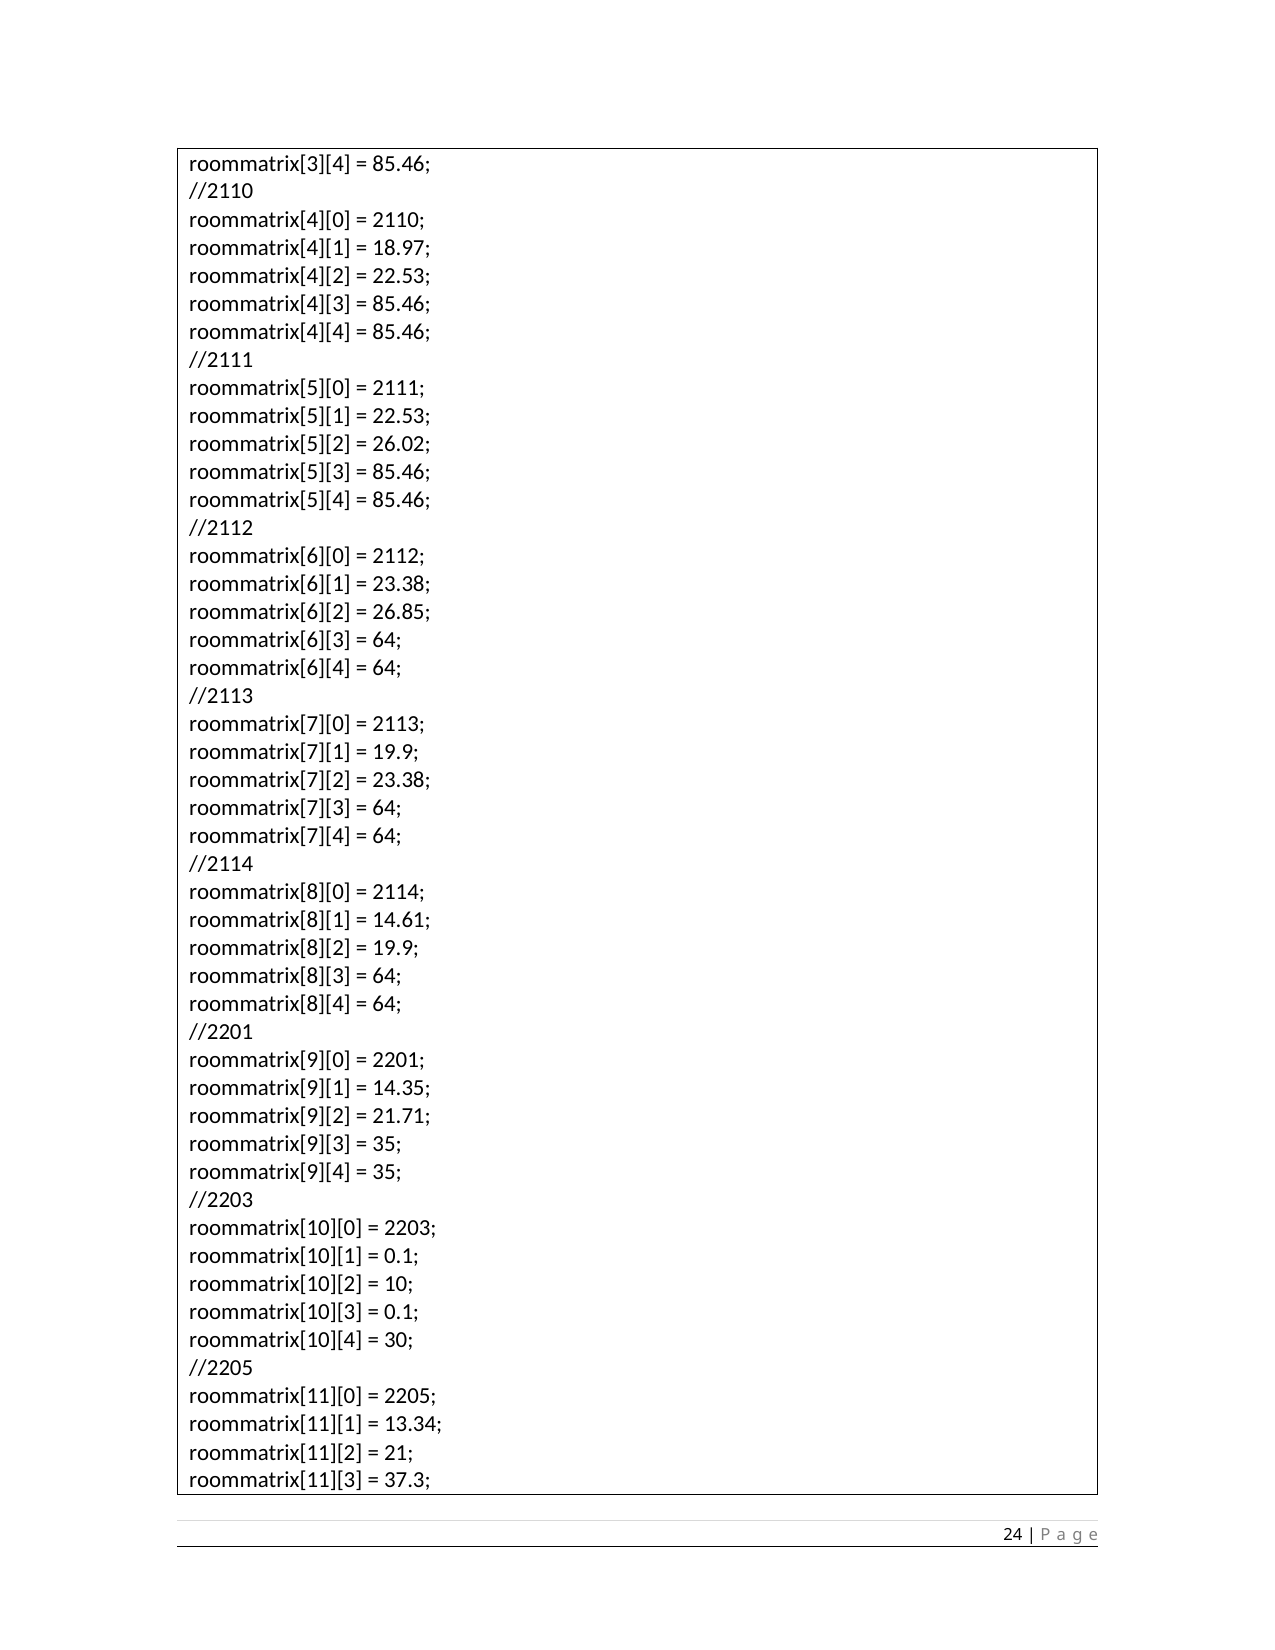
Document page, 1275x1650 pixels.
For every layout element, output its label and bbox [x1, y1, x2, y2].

table_header [178, 149, 1097, 1494]
